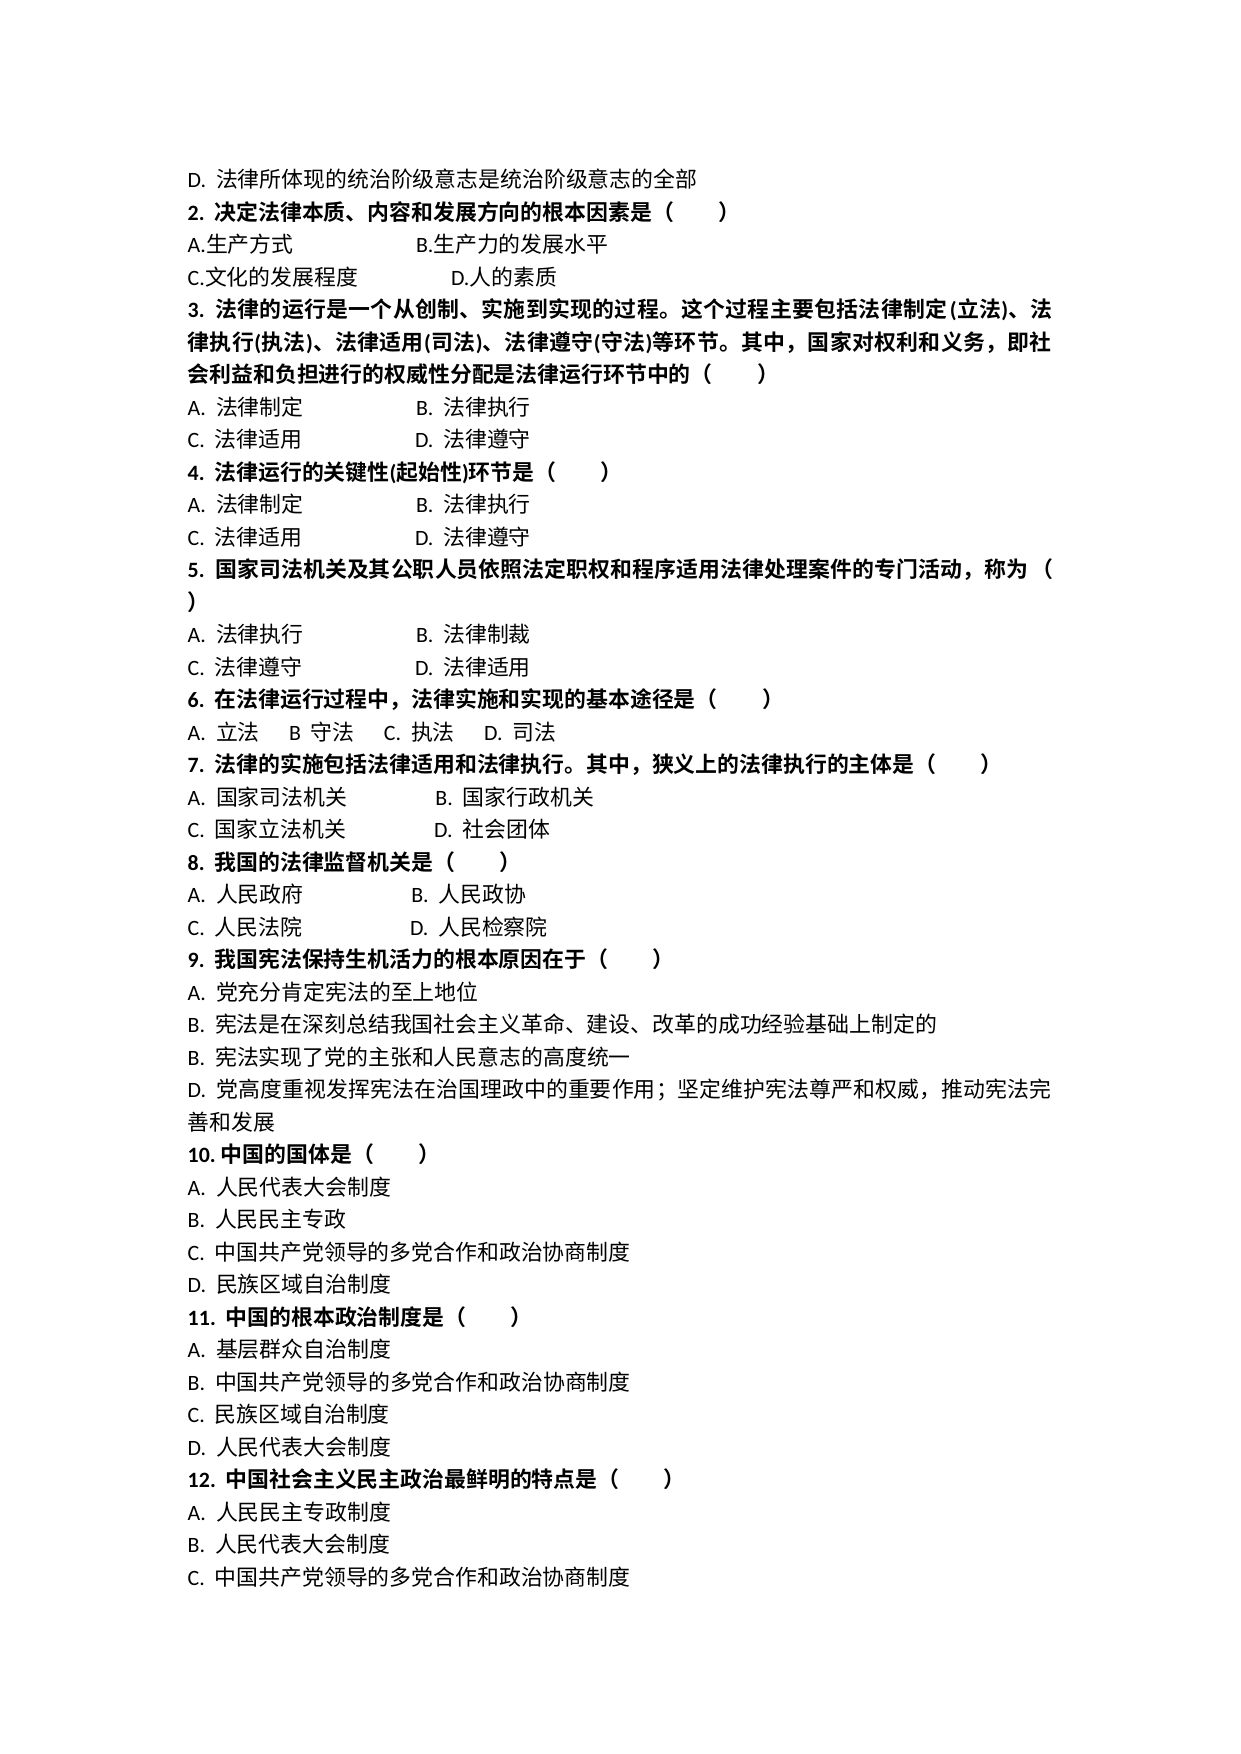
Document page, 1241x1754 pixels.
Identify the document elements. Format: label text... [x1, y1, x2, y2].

text 3. 法律的运行是一个从创制、实施到实现的过程。这个过程主要包括法律制定(立法)、法律执行(执法)、法律适用(司法)、法律遵守(守法)等环节。其中，国家对权利和义务，即社会利益和负担进行的权威性分配是法律运行环节中的（ ） [187, 292, 1053, 389]
text 11. 中国的根本政治制度是（ ） [187, 1299, 1053, 1332]
text C. 法律适用 D. 法律遵守 [187, 519, 1053, 552]
text C. 人民法院 D. 人民检察院 [187, 909, 1053, 942]
text C.文化的发展程度 D.人的素质 [187, 259, 1053, 292]
text 2. 决定法律本质、内容和发展方向的根本因素是（ ） [187, 194, 1053, 227]
text B. 人民代表大会制度 [187, 1527, 1053, 1559]
text 6. 在法律运行过程中，法律实施和实现的基本途径是（ ） [187, 682, 1053, 714]
text A. 人民政府 B. 人民政协 [187, 877, 1053, 909]
text D. 人民代表大会制度 [187, 1429, 1053, 1462]
text A. 法律执行 B. 法律制裁 [187, 617, 1053, 649]
text A. 法律制定 B. 法律执行 [187, 389, 1053, 422]
text C. 法律适用 D. 法律遵守 [187, 422, 1053, 454]
text 8. 我国的法律监督机关是（ ） [187, 844, 1053, 877]
text A. 立法 B 守法 C. 执法 D. 司法 [187, 714, 1053, 747]
text C. 中国共产党领导的多党合作和政治协商制度 [187, 1234, 1053, 1267]
text 9. 我国宪法保持生机活力的根本原因在于（ ） [187, 942, 1053, 974]
text C. 中国共产党领导的多党合作和政治协商制度 [187, 1559, 1053, 1592]
text 7. 法律的实施包括法律适用和法律执行。其中，狭义上的法律执行的主体是（ ） [187, 747, 1053, 779]
text C. 国家立法机关 D. 社会团体 [187, 812, 1053, 844]
text C. 法律遵守 D. 法律适用 [187, 649, 1053, 682]
text 12. 中国社会主义民主政治最鲜明的特点是（ ） [187, 1462, 1053, 1494]
text B. 人民民主专政 [187, 1202, 1053, 1234]
list 10. 中国的国体是（ ） [187, 1137, 1053, 1169]
list 宪法实现了党的主张和人民意志的高度统一 [187, 1039, 1053, 1072]
text B. 中国共产党领导的多党合作和政治协商制度 [187, 1364, 1053, 1397]
text D. 法律所体现的统治阶级意志是统治阶级意志的全部 [187, 162, 1053, 194]
text 4. 法律运行的关键性(起始性)环节是（ ） [187, 454, 1053, 487]
text A. 党充分肯定宪法的至上地位 [187, 974, 1053, 1007]
text D. 党高度重视发挥宪法在治国理政中的重要作用；坚定维护宪法尊严和权威，推动宪法完善和发展 [187, 1072, 1053, 1137]
text A. 国家司法机关 B. 国家行政机关 [187, 779, 1053, 812]
text A. 人民代表大会制度 [187, 1169, 1053, 1202]
text A. 法律制定 B. 法律执行 [187, 487, 1053, 519]
text B. 宪法是在深刻总结我国社会主义革命、建设、改革的成功经验基础上制定的 [187, 1007, 1053, 1039]
text D. 民族区域自治制度 [187, 1267, 1053, 1299]
text 5. 国家司法机关及其公职人员依照法定职权和程序适用法律处理案件的专门活动，称为（ ） [187, 552, 1053, 617]
text A. 基层群众自治制度 [187, 1332, 1053, 1364]
text A.生产方式 B.生产力的发展水平 [187, 227, 1053, 259]
text C. 民族区域自治制度 [187, 1397, 1053, 1429]
text A. 人民民主专政制度 [187, 1494, 1053, 1527]
